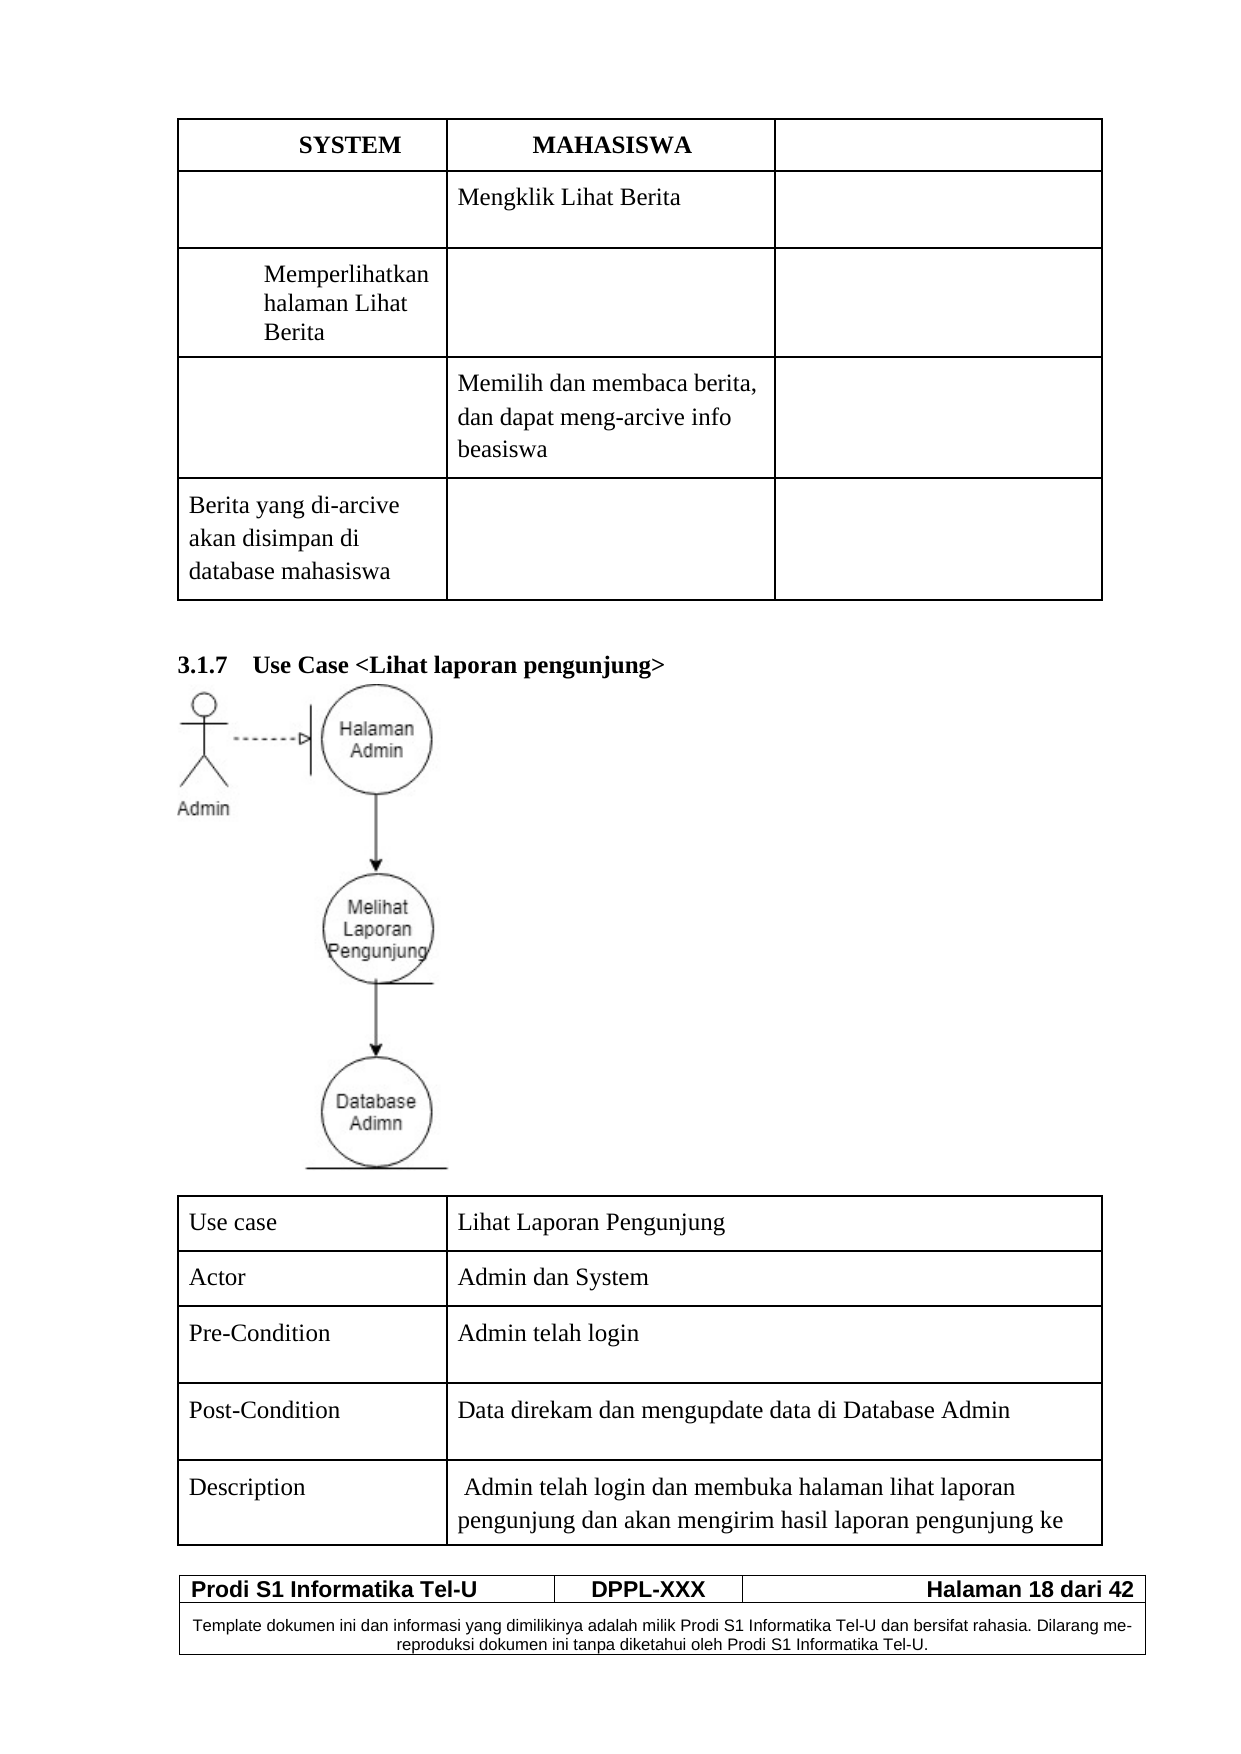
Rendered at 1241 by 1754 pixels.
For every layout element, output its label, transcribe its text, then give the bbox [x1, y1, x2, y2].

subtitle Use Case <Lihat laporan pengunjung> [177, 650, 1122, 678]
table_cell Admin telah login [448, 1307, 1101, 1382]
table_cell [776, 249, 1101, 356]
table_cell Memperlihatkan halaman Lihat Berita [179, 249, 446, 356]
picture [177, 684, 449, 1171]
table_cell MAHASISWA [448, 120, 774, 170]
table_cell [179, 358, 446, 477]
table_cell Mengklik Lihat Berita [448, 172, 774, 247]
table_header Lihat Laporan Pengunjung [448, 1197, 1101, 1250]
table_cell [179, 172, 446, 247]
table_cell [448, 479, 774, 598]
table_cell [776, 172, 1101, 247]
table_cell Actor [179, 1252, 446, 1305]
table_cell [776, 358, 1101, 477]
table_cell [448, 1461, 1101, 1544]
table_cell Memilih dan membaca berita, dan dapat meng-arcive info beasiswa [448, 358, 774, 477]
table_cell Data direkam dan mengupdate data di Database Admin [448, 1384, 1101, 1459]
table_cell [448, 249, 774, 356]
table_cell SYSTEM [179, 120, 446, 170]
table_cell [776, 120, 1101, 170]
table_cell [776, 479, 1101, 598]
table_cell Description [179, 1461, 446, 1544]
table_cell Post-Condition [179, 1384, 446, 1459]
table_cell Pre-Condition [179, 1307, 446, 1382]
table_header Use case [179, 1197, 446, 1250]
table_cell Berita yang di-arcive akan disimpan di database mahasiswa [179, 479, 446, 598]
table_cell Admin dan System [448, 1252, 1101, 1305]
